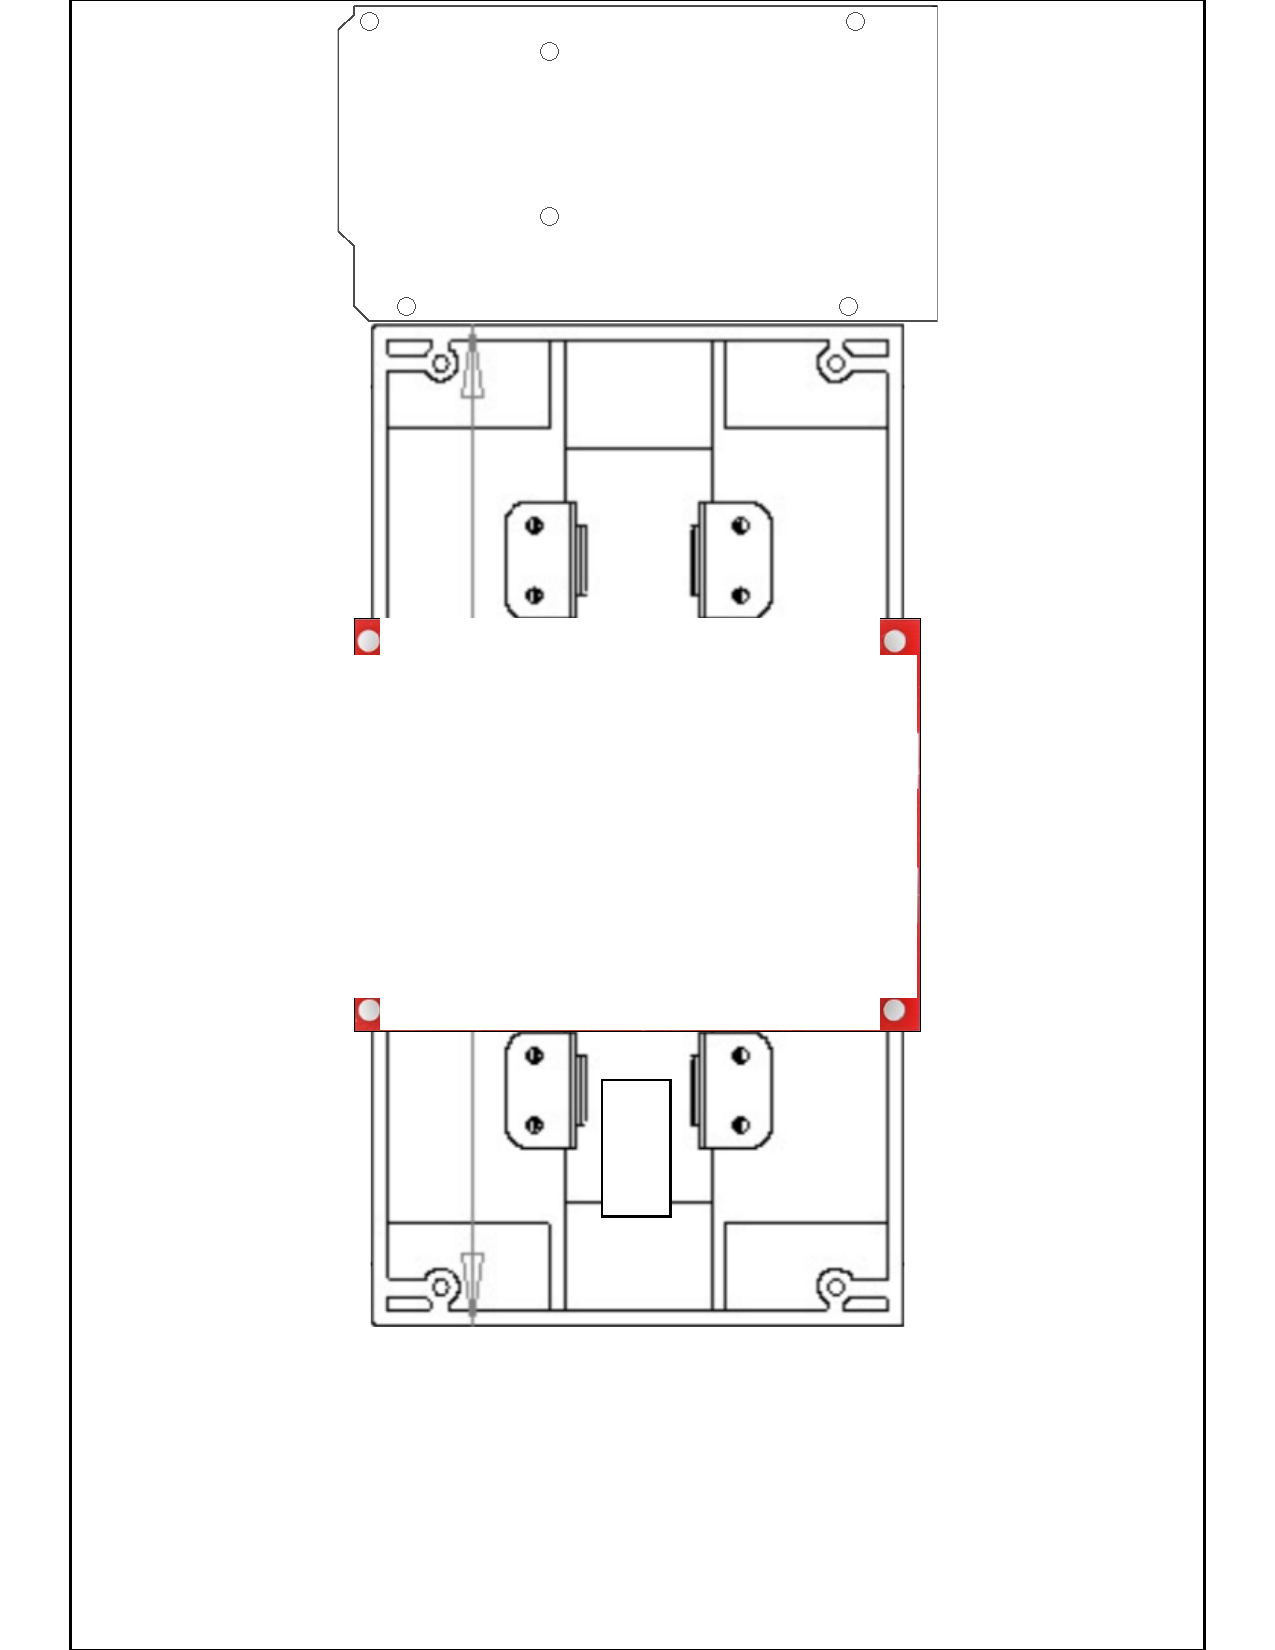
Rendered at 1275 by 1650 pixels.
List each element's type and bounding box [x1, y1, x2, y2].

picture [337, 1, 938, 618]
picture [355, 619, 380, 655]
picture [370, 1032, 905, 1327]
picture [355, 619, 920, 1031]
